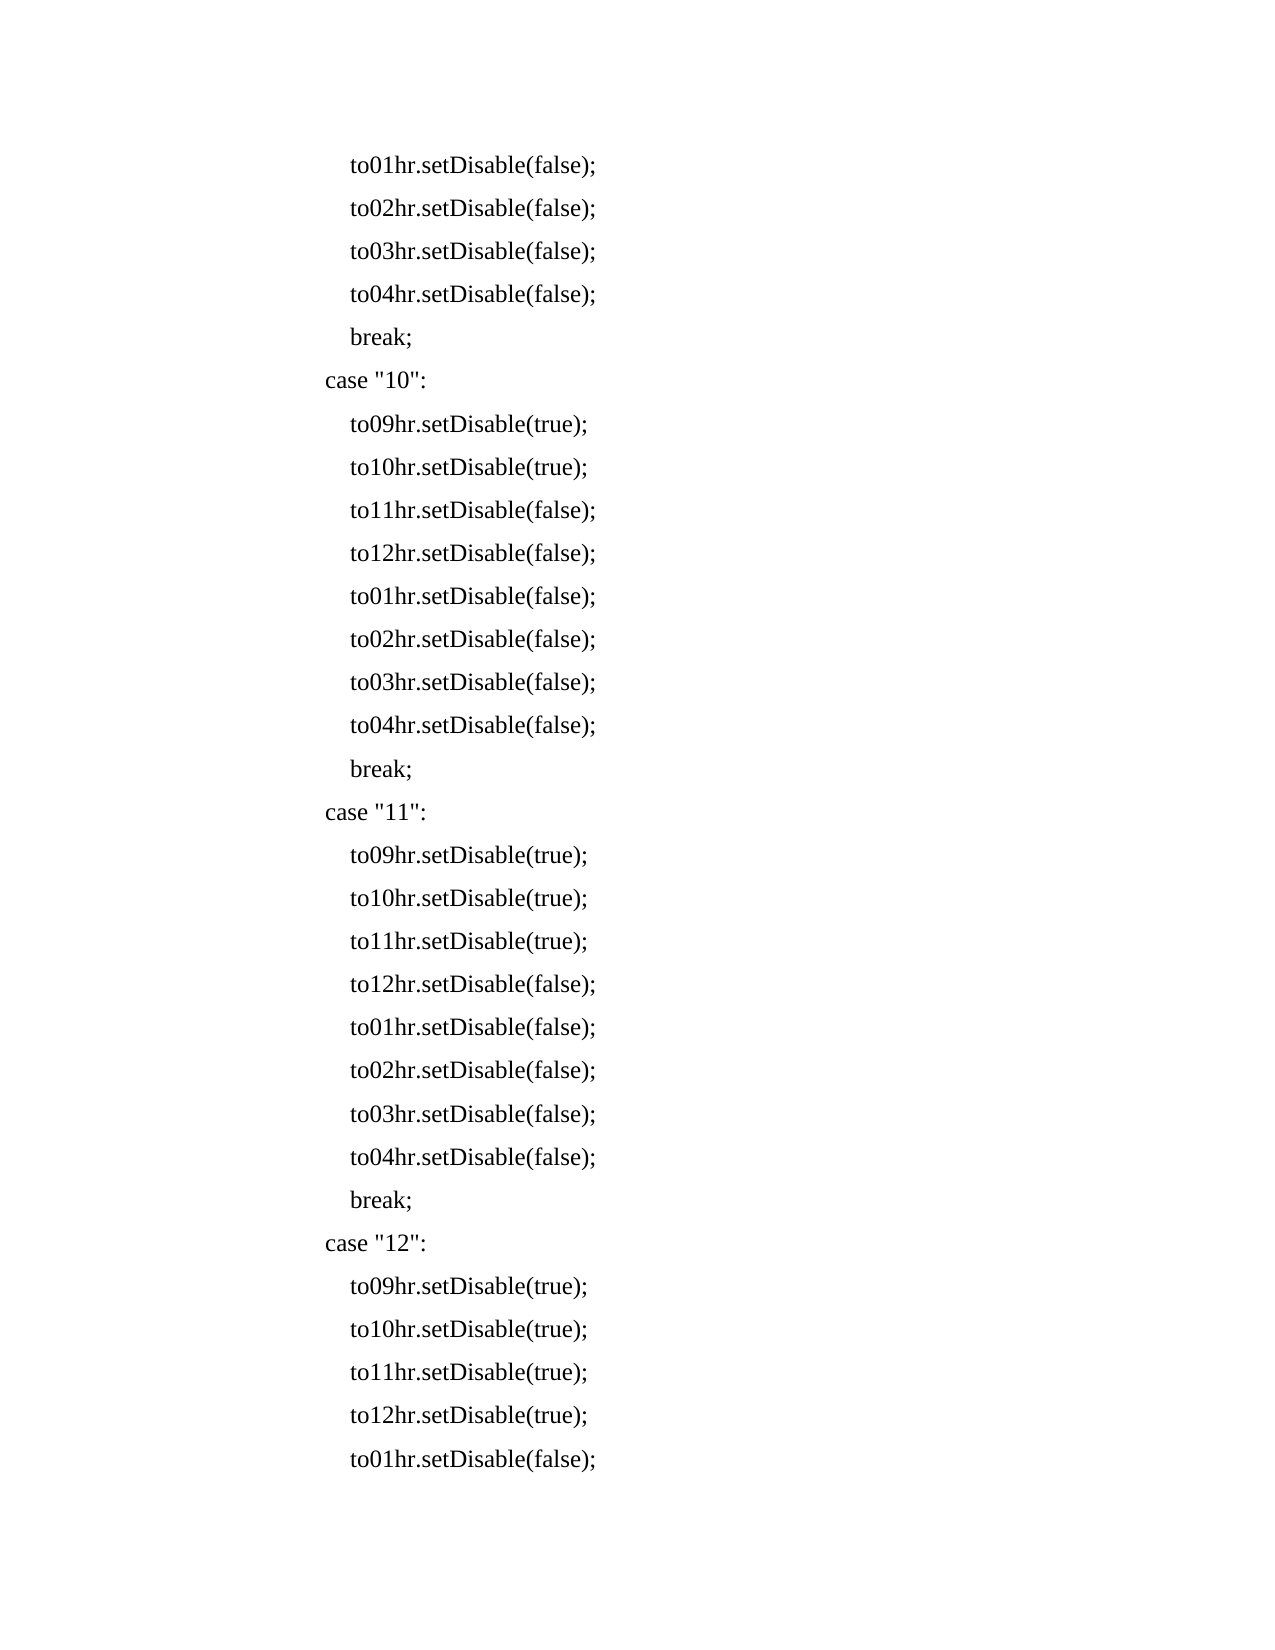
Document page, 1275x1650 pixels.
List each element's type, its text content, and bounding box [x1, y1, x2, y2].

text to01hr.setDisable(false); [225, 581, 1125, 610]
text to01hr.setDisable(false); [225, 1444, 1125, 1472]
text to01hr.setDisable(false); [225, 150, 1125, 179]
text to09hr.setDisable(true); [225, 840, 1125, 869]
text break; [225, 322, 1125, 351]
text to01hr.setDisable(false); [225, 1012, 1125, 1041]
text to02hr.setDisable(false); [225, 1056, 1125, 1084]
text case "10": [225, 366, 1125, 394]
text to03hr.setDisable(false); [225, 1099, 1125, 1127]
text break; [225, 754, 1125, 782]
text break; [225, 1185, 1125, 1214]
text to12hr.setDisable(false); [225, 969, 1125, 998]
text case "12": [225, 1228, 1125, 1257]
text to09hr.setDisable(true); [225, 1271, 1125, 1300]
text to11hr.setDisable(true); [225, 926, 1125, 955]
text to10hr.setDisable(true); [225, 883, 1125, 912]
text to11hr.setDisable(true); [225, 1357, 1125, 1386]
text to02hr.setDisable(false); [225, 193, 1125, 222]
text case "11": [225, 797, 1125, 826]
text to02hr.setDisable(false); [225, 624, 1125, 653]
text to03hr.setDisable(false); [225, 667, 1125, 696]
text to04hr.setDisable(false); [225, 279, 1125, 308]
text to11hr.setDisable(false); [225, 495, 1125, 524]
text to04hr.setDisable(false); [225, 711, 1125, 739]
text to12hr.setDisable(false); [225, 538, 1125, 567]
text to10hr.setDisable(true); [225, 1314, 1125, 1343]
text to03hr.setDisable(false); [225, 236, 1125, 265]
text to12hr.setDisable(true); [225, 1401, 1125, 1429]
text to10hr.setDisable(true); [225, 452, 1125, 481]
text to09hr.setDisable(true); [225, 409, 1125, 437]
text to04hr.setDisable(false); [225, 1142, 1125, 1171]
